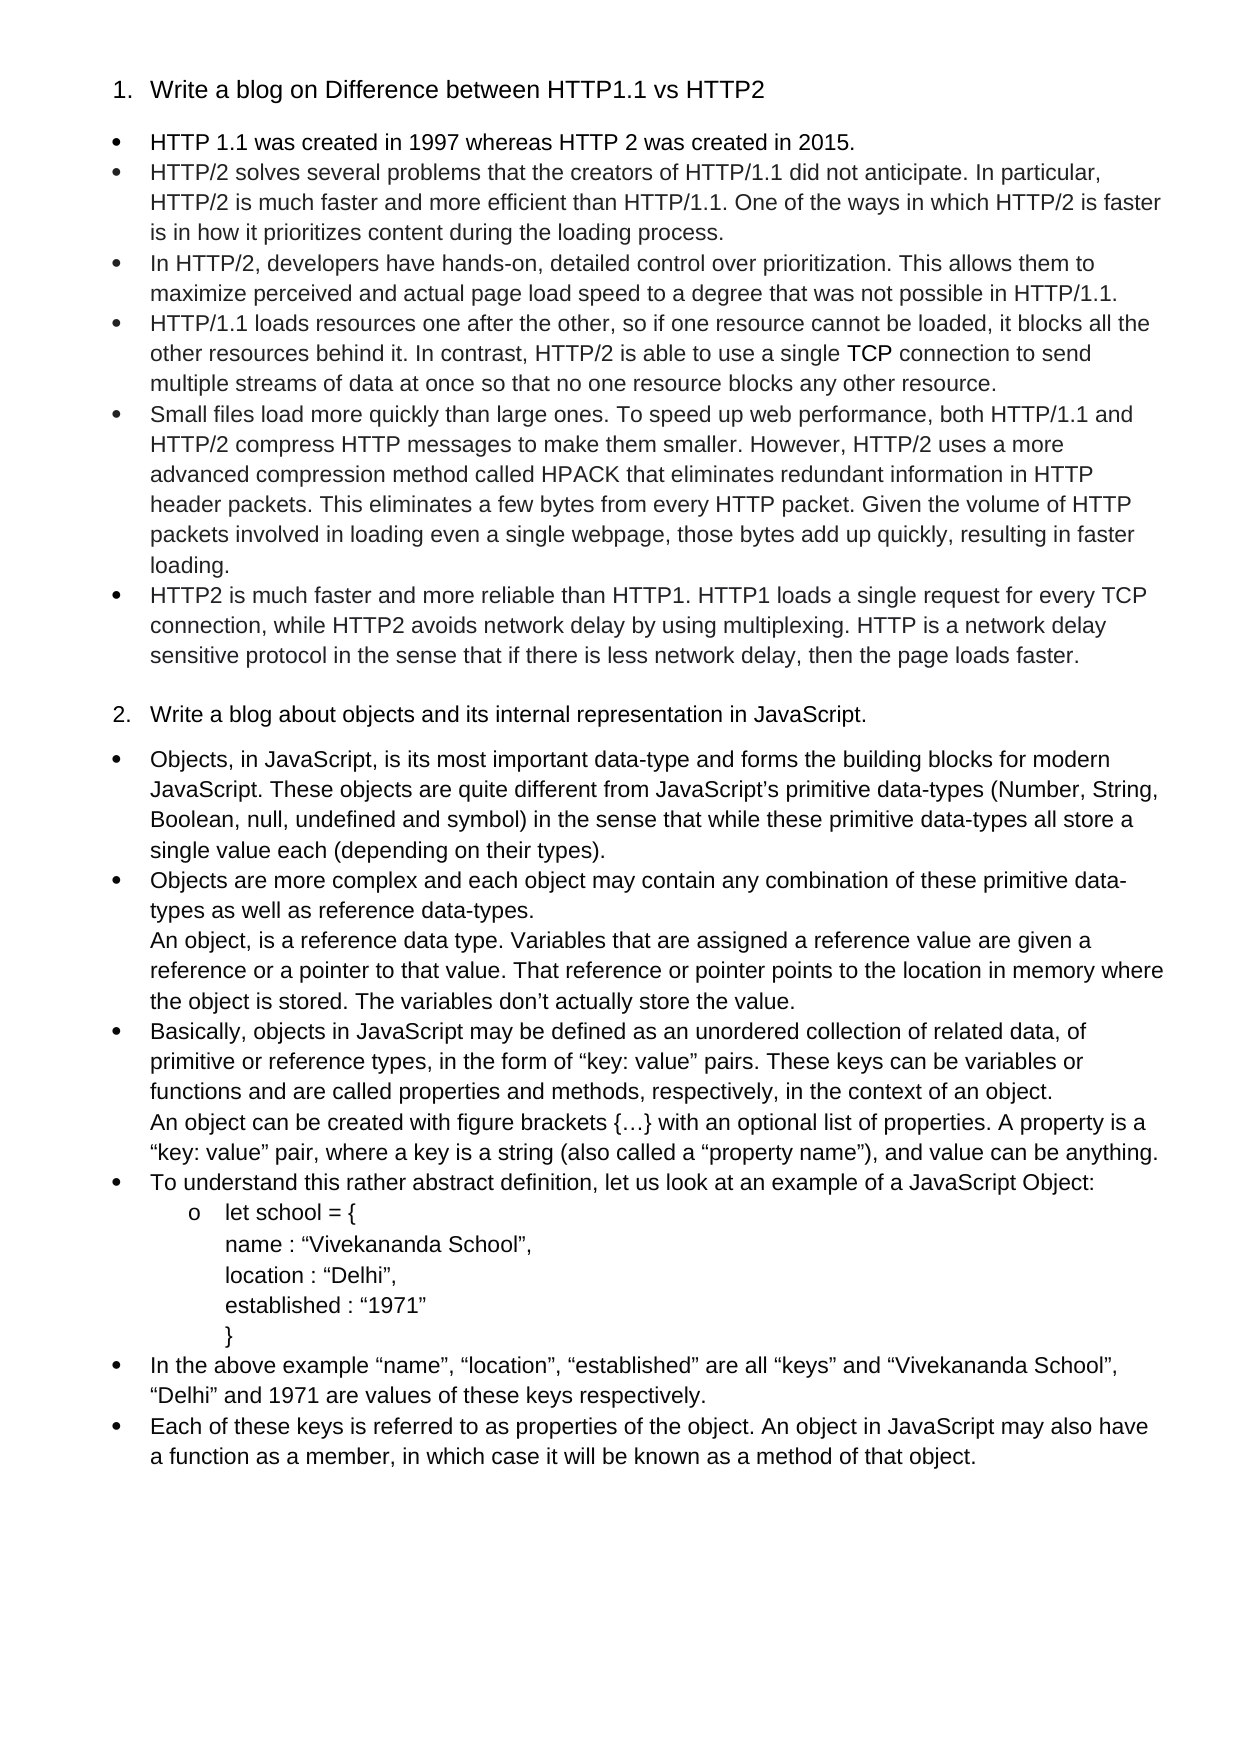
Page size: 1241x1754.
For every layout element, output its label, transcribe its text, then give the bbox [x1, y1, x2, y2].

list HTTP/2 solves several problems that the creators of HTTP/1.1 did not anticipate. In particular, HTTP/2 is much faster and more efficient than HTTP/1.1. One of the ways in which HTTP/2 is faster is in how it prioritizes content during the loading process. [112, 159, 1165, 246]
list Small files load more quickly than large ones. To speed up web performance, both HTTP/1.1 and HTTP/2 compress HTTP messages to make them smaller. However, HTTP/2 uses a more advanced compression method called HPACK that eliminates redundant information in HTTP header packets. This eliminates a few bytes from every HTTP packet. Given the volume of HTTP packets involved in loading even a single webpage, those bytes add up quickly, resulting in faster loading. [112, 401, 1165, 578]
list HTTP/1.1 loads resources one after the other, so if one resource cannot be loaded, it blocks all the other resources behind it. In contrast, HTTP/2 is able to use a single TCP connection to send multiple streams of data at once so that no one resource blocks any other resource. [112, 310, 1165, 397]
list In the above example “name”, “location”, “established” are all “keys” and “Vivekananda School”, “Delhi” and 1971 are values of these keys respectively. [112, 1352, 1165, 1409]
list Each of these keys is referred to as properties of the object. An object in JavaScript may also have a function as a member, in which case it will be known as a method of that object. [112, 1413, 1165, 1469]
list Objects are more complex and each object may contain any combination of these primitive data-types as well as reference data-types. An object, is a reference data type. Variables that are assigned a reference value are given a reference or a pointer to that value. That reference or pointer points to the location in memory where the object is stored. The variables don’t actually store the value. [112, 867, 1165, 1014]
list In HTTP/2, developers have hands-on, detailed control over prioritization. This allows them to maximize perceived and actual page load speed to a degree that was not possible in HTTP/1.1. [112, 249, 1165, 306]
list let school = { name : “Vivekananda School”, location : “Delhi”, established : “1971” } [187, 1199, 1165, 1348]
list Objects, in JavaScript, is its most important data-type and forms the building blocks for modern JavaScript. These objects are quite different from JavaScript’s primitive data-types (Number, String, Boolean, null, undefined and symbol) in the sense that while these primitive data-types all store a single value each (depending on their types). [112, 746, 1165, 863]
list Basically, objects in JavaScript may be defined as an unordered collection of related data, of primitive or reference types, in the form of “key: value” pairs. These keys can be variables or functions and are called properties and methods, respectively, in the context of an object. An object can be created with figure brackets {…} with an optional list of properties. A property is a “key: value” pair, where a key is a string (also called a “property name”), and value can be anything. [112, 1018, 1165, 1165]
list HTTP2 is much faster and more reliable than HTTP1. HTTP1 loads a single request for every TCP connection, while HTTP2 avoids network delay by using multiplexing. HTTP is a network delay sensitive protocol in the sense that if there is less network delay, then the page loads faster. [112, 582, 1165, 669]
list To understand this rather abstract definition, let us look at an example of a JavaScript Object: [112, 1169, 1165, 1195]
list Write a blog on Difference between HTTP1.1 vs HTTP2 [112, 75, 1165, 104]
list HTTP 1.1 was created in 1997 whereas HTTP 2 was created in 2015. [112, 129, 1165, 155]
list Write a blog about objects and its internal representation in JavaScript. [112, 701, 1165, 727]
